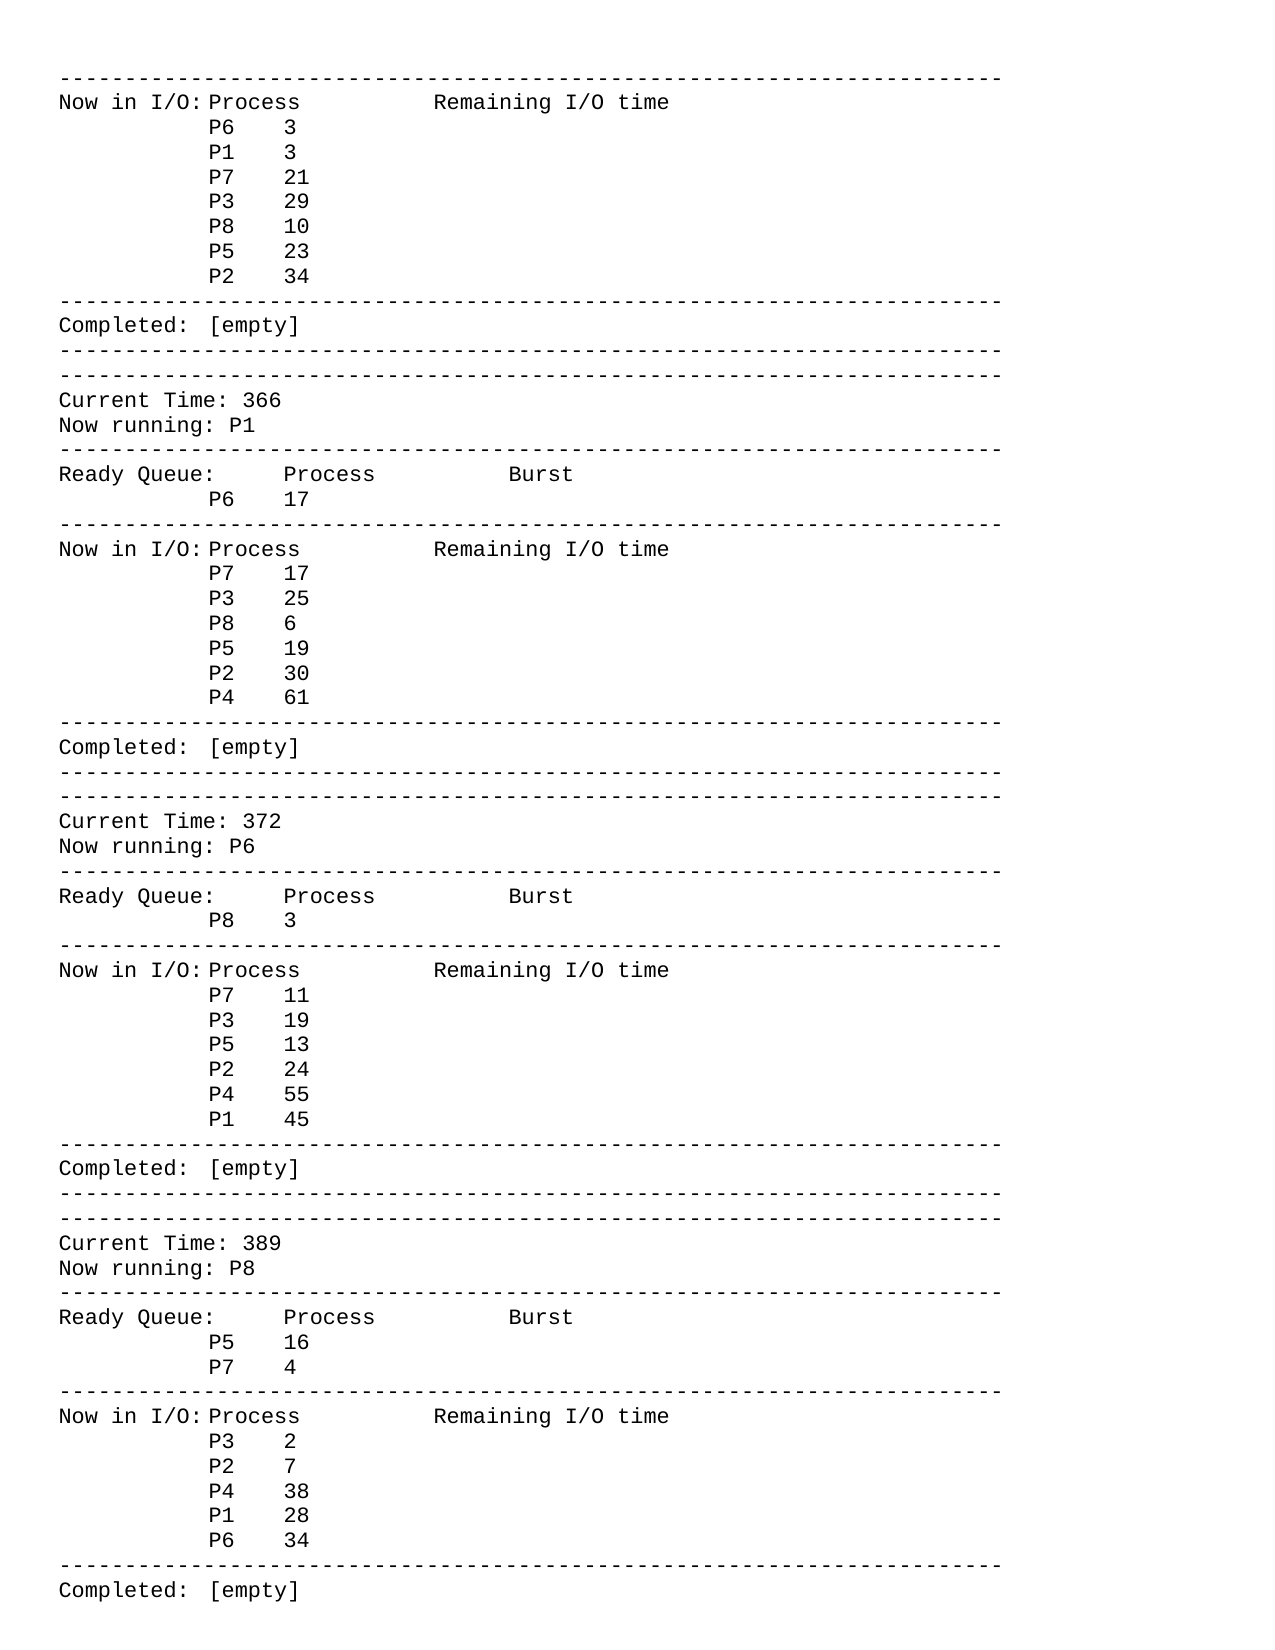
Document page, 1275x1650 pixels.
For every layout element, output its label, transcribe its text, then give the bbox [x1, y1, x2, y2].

text P5 16 [58, 1331, 1210, 1356]
text ------------------------------------------------------------------------ [58, 711, 1210, 736]
text ------------------------------------------------------------------------ [58, 934, 1210, 959]
text Completed: [empty] [58, 1579, 1210, 1604]
text ------------------------------------------------------------------------ [58, 1182, 1210, 1207]
text Current Time: 389 [58, 1232, 1210, 1257]
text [58, 290, 1210, 314]
text Current Time: 366 [58, 389, 1210, 414]
text P7 17 [58, 562, 1210, 587]
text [58, 1554, 1210, 1579]
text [58, 1381, 1210, 1405]
text ------------------------------------------------------------------------ [58, 786, 1210, 810]
text Now in I/O: Process Remaining I/O time [58, 959, 1210, 984]
text P7 11 [58, 984, 1210, 1009]
text Completed: [empty] [58, 1157, 1210, 1182]
text P1 28 [58, 1504, 1210, 1529]
text P3 2 [58, 1430, 1210, 1455]
text Ready Queue: Process Burst [58, 885, 1210, 909]
text Ready Queue: Process Burst [58, 463, 1210, 488]
text P3 25 [58, 587, 1210, 612]
text P1 45 [58, 1108, 1210, 1133]
text Now running: P1 [58, 414, 1210, 438]
text Completed: [empty] [58, 314, 1210, 339]
text P6 34 [58, 1529, 1210, 1554]
text P2 30 [58, 662, 1210, 686]
text P2 7 [58, 1455, 1210, 1480]
text ------------------------------------------------------------------------ [58, 860, 1210, 885]
text P8 6 [58, 612, 1210, 637]
text P7 4 [58, 1356, 1210, 1381]
text P2 24 [58, 1058, 1210, 1083]
text ------------------------------------------------------------------------ [58, 761, 1210, 786]
text Now running: P6 [58, 835, 1210, 860]
text P5 19 [58, 637, 1210, 662]
text P4 38 [58, 1480, 1210, 1504]
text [58, 67, 1210, 91]
text ------------------------------------------------------------------------ [58, 1133, 1210, 1157]
text ------------------------------------------------------------------------ [58, 1281, 1210, 1306]
text Completed: [empty] [58, 736, 1210, 761]
text P8 10 [58, 215, 1210, 240]
text Now in I/O: Process Remaining I/O time [58, 538, 1210, 562]
text P5 23 [58, 240, 1210, 265]
text P2 34 [58, 265, 1210, 290]
text Now in I/O: Process Remaining I/O time [58, 1405, 1210, 1430]
text P6 3 [58, 116, 1210, 141]
text P1 3 [58, 141, 1210, 166]
text ------------------------------------------------------------------------ [58, 1207, 1210, 1232]
text P4 55 [58, 1083, 1210, 1108]
text P8 3 [58, 909, 1210, 934]
text Ready Queue: Process Burst [58, 1306, 1210, 1331]
text P4 61 [58, 686, 1210, 711]
text P3 19 [58, 1009, 1210, 1033]
text Now running: P8 [58, 1257, 1210, 1281]
text P5 13 [58, 1033, 1210, 1058]
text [58, 339, 1210, 364]
text P3 29 [58, 191, 1210, 215]
text ------------------------------------------------------------------------ [58, 364, 1210, 389]
text Now in I/O: Process Remaining I/O time [58, 91, 1210, 116]
text ------------------------------------------------------------------------ [58, 438, 1210, 463]
text P6 17 [58, 488, 1210, 513]
text Current Time: 372 [58, 810, 1210, 835]
text ------------------------------------------------------------------------ [58, 513, 1210, 538]
text P7 21 [58, 166, 1210, 191]
